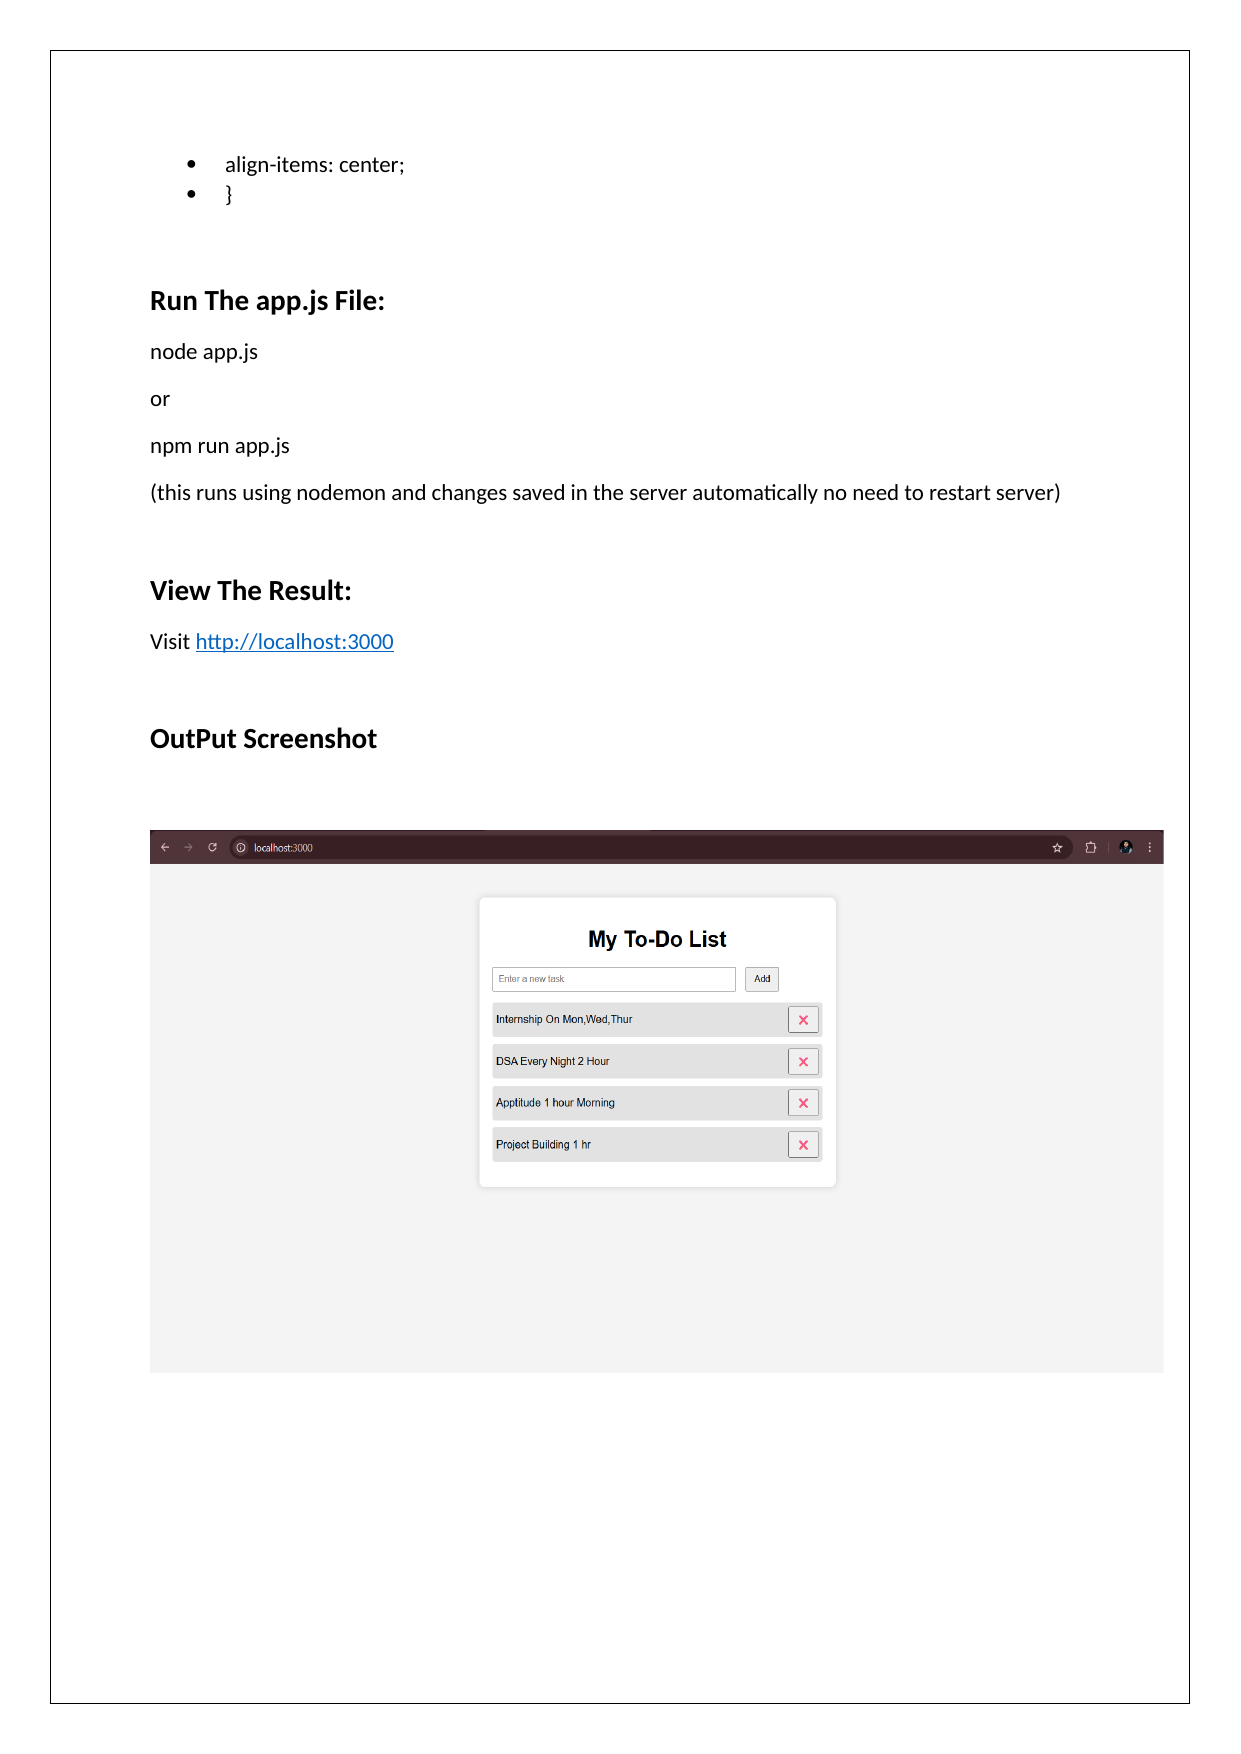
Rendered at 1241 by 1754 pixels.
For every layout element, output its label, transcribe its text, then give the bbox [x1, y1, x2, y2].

text node app.js [150, 337, 1090, 365]
text View The Result: [150, 572, 1090, 607]
text Visit http://localhost:3000 [150, 627, 1090, 655]
picture [150, 830, 1164, 1373]
text OutPut Screenshot [150, 721, 1090, 756]
list } [187, 180, 1090, 208]
text (this runs using nodemon and changes saved in the server automatically no need to restart server) [150, 478, 1090, 506]
text or [150, 384, 1090, 412]
text npm run app.js [150, 431, 1090, 459]
list align-items: center; [187, 150, 1090, 178]
text Run The app.js File: [150, 282, 1090, 318]
